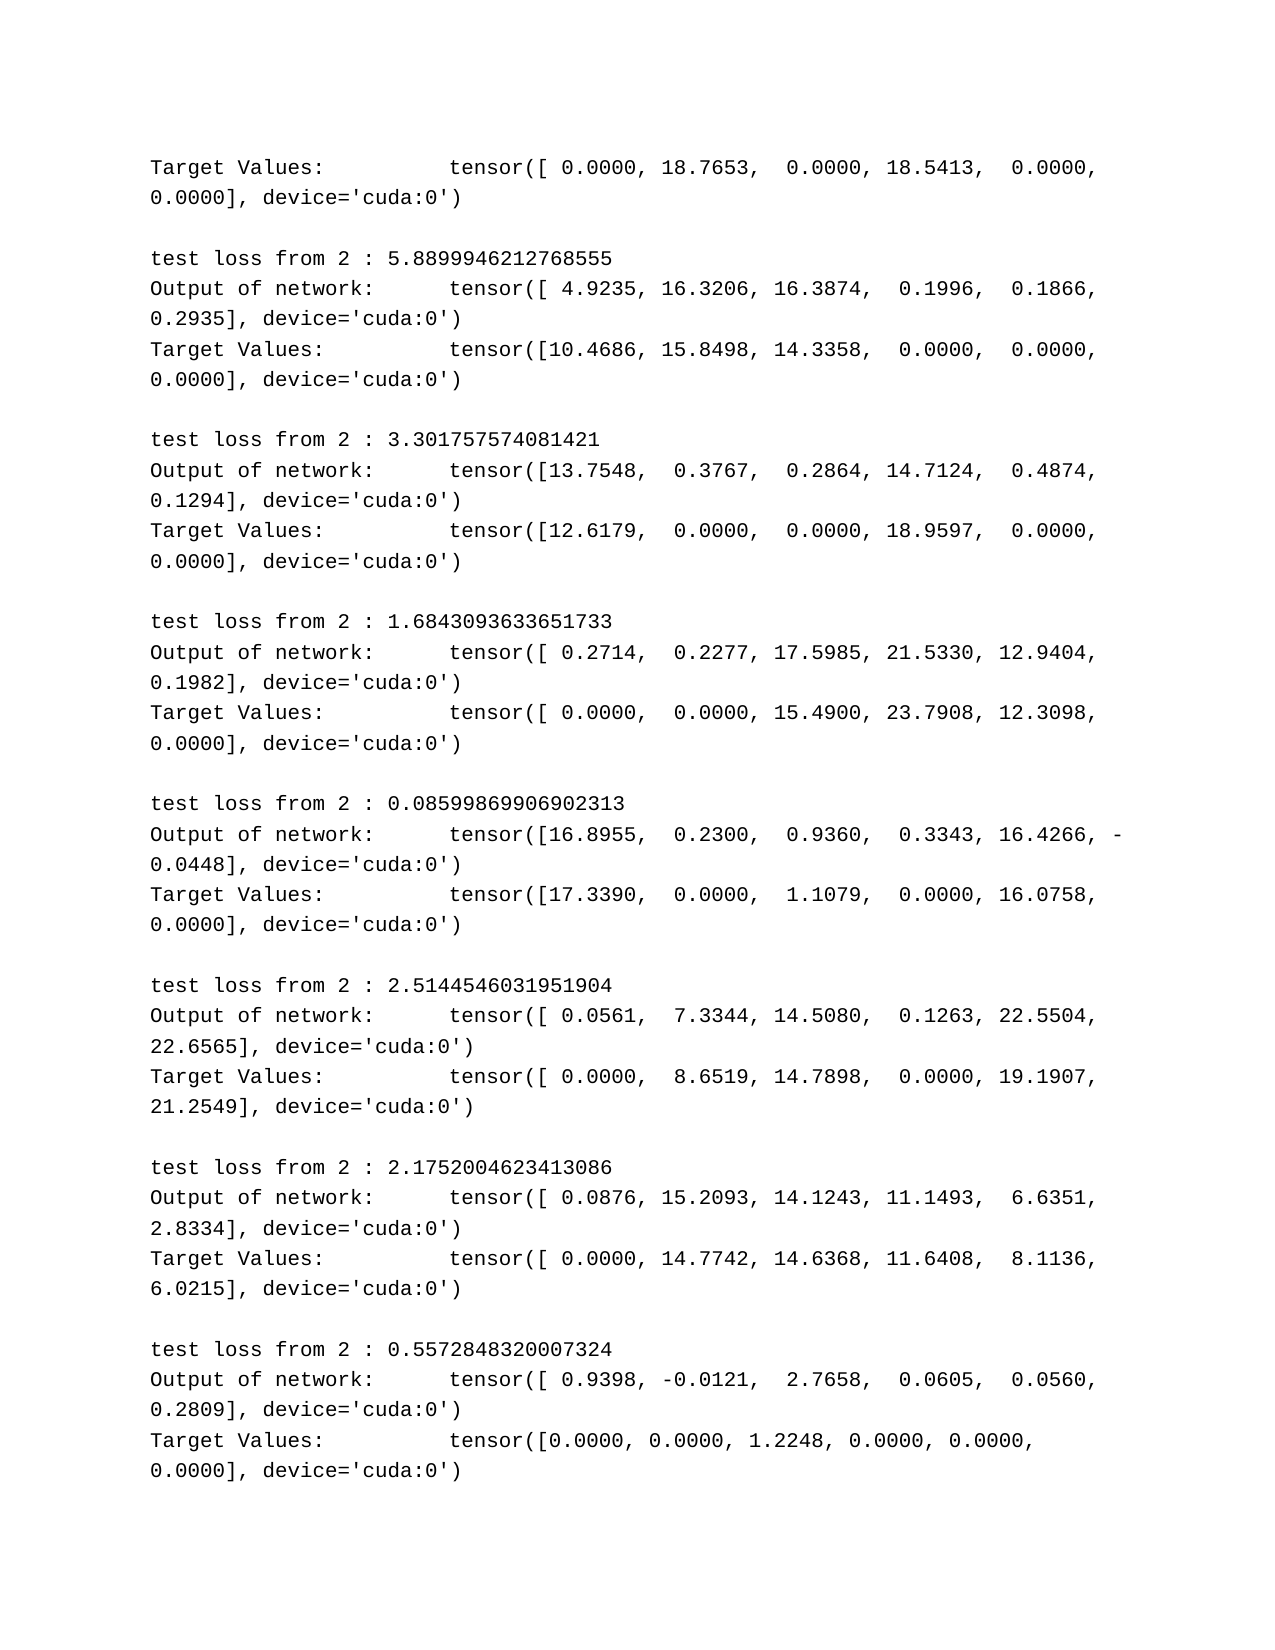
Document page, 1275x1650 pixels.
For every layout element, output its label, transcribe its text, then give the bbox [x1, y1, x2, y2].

text Target Values: tensor([17.3390, 0.0000, 1.1079, 0.0000, 16.0758, 0.0000], device='cuda:0') [150, 877, 1125, 938]
text Output of network: tensor([ 0.0561, 7.3344, 14.5080, 0.1263, 22.5504, 22.6565], device='cuda:0') [150, 999, 1125, 1059]
text test loss from 2 : 1.6843093633651733 [150, 605, 1125, 635]
text test loss from 2 : 2.5144546031951904 [150, 968, 1125, 999]
text Output of network: tensor([ 0.9398, -0.0121, 2.7658, 0.0605, 0.0560, 0.2809], device='cuda:0') [150, 1362, 1125, 1423]
text Target Values: tensor([12.6179, 0.0000, 0.0000, 18.9597, 0.0000, 0.0000], device='cuda:0') [150, 514, 1125, 574]
text Output of network: tensor([ 0.0876, 15.2093, 14.1243, 11.1493, 6.6351, 2.8334], device='cuda:0') [150, 1181, 1125, 1241]
text Output of network: tensor([ 0.2714, 0.2277, 17.5985, 21.5330, 12.9404, 0.1982], device='cuda:0') [150, 635, 1125, 696]
text Target Values: tensor([ 0.0000, 14.7742, 14.6368, 11.6408, 8.1136, 6.0215], device='cuda:0') [150, 1241, 1125, 1302]
text Target Values: tensor([ 0.0000, 18.7653, 0.0000, 18.5413, 0.0000, 0.0000], device='cuda:0') [150, 150, 1125, 211]
text test loss from 2 : 0.5572848320007324 [150, 1332, 1125, 1362]
text Output of network: tensor([ 4.9235, 16.3206, 16.3874, 0.1996, 0.1866, 0.2935], device='cuda:0') [150, 271, 1125, 332]
text test loss from 2 : 5.8899946212768555 [150, 241, 1125, 271]
text Target Values: tensor([ 0.0000, 8.6519, 14.7898, 0.0000, 19.1907, 21.2549], device='cuda:0') [150, 1059, 1125, 1120]
text Target Values: tensor([0.0000, 0.0000, 1.2248, 0.0000, 0.0000, 0.0000], device='cuda:0') [150, 1423, 1125, 1484]
text Target Values: tensor([10.4686, 15.8498, 14.3358, 0.0000, 0.0000, 0.0000], device='cuda:0') [150, 332, 1125, 392]
text test loss from 2 : 2.1752004623413086 [150, 1150, 1125, 1181]
text Output of network: tensor([16.8955, 0.2300, 0.9360, 0.3343, 16.4266, -0.0448], device='cuda:0') [150, 817, 1125, 877]
text Output of network: tensor([13.7548, 0.3767, 0.2864, 14.7124, 0.4874, 0.1294], device='cuda:0') [150, 453, 1125, 514]
text Target Values: tensor([ 0.0000, 0.0000, 15.4900, 23.7908, 12.3098, 0.0000], device='cuda:0') [150, 696, 1125, 756]
text test loss from 2 : 3.301757574081421 [150, 423, 1125, 453]
text test loss from 2 : 0.08599869906902313 [150, 787, 1125, 817]
